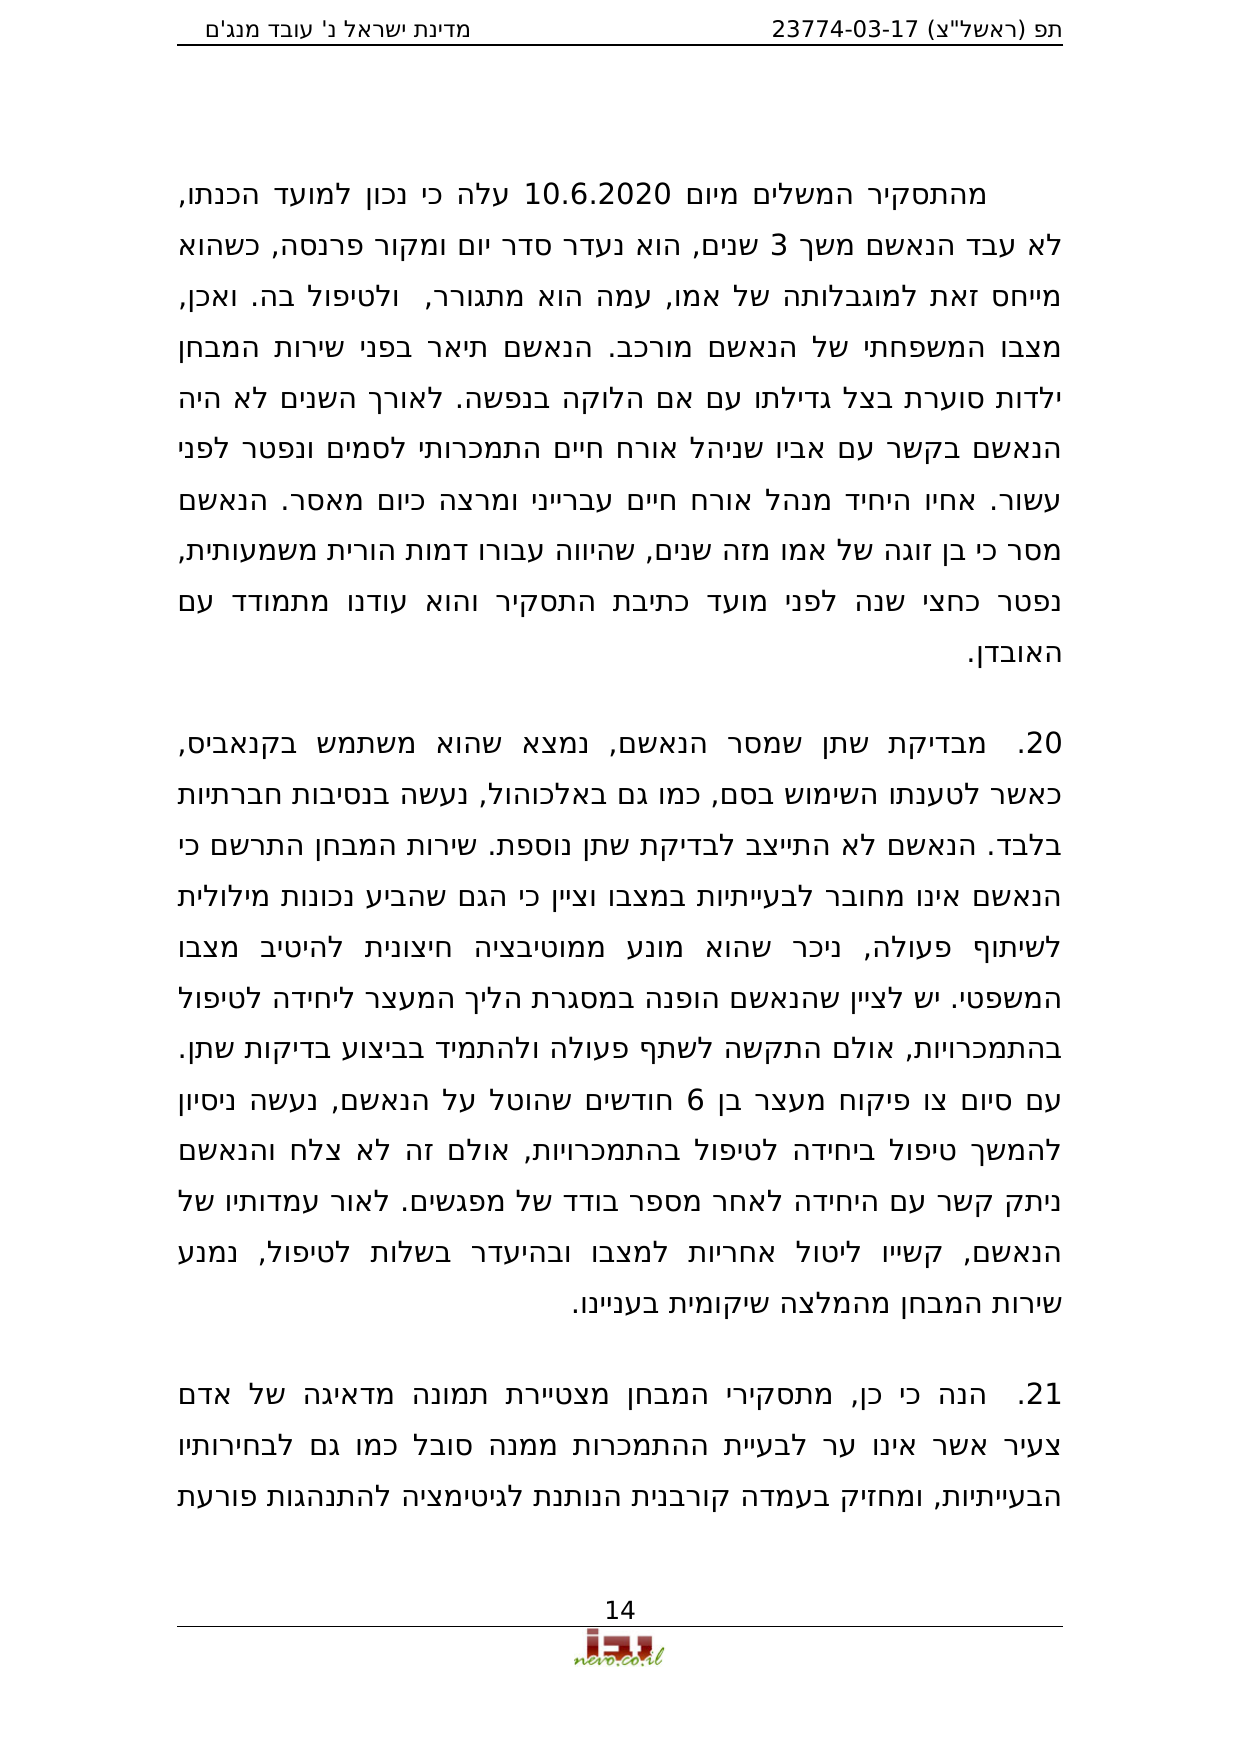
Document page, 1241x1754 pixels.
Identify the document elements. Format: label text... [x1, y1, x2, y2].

text 20. מבדיקת שתן שמסר הנאשם, נמצא שהוא משתמש בקנאביס, כאשר לטענתו השימוש בסם, כמו גם באלכוהול, נעשה בנסיבות חברתיות בלבד. הנאשם לא התייצב לבדיקת שתן נוספת. שירות המבחן התרשם כי הנאשם אינו מחובר לבעייתיות במצבו וציין כי הגם שהביע נכונות מילולית לשיתוף פעולה, ניכר שהוא מונע ממוטיבציה חיצונית להיטיב מצבו המשפטי. יש לציין שהנאשם הופנה במסגרת הליך המעצר ליחידה לטיפול בהתמכרויות, אולם התקשה לשתף פעולה ולהתמיד בביצוע בדיקות שתן. עם סיום צו פיקוח מעצר בן 6 חודשים שהוטל על הנאשם, נעשה ניסיון להמשך טיפול ביחידה לטיפול בהתמכרויות, אולם זה לא צלח והנאשם ניתק קשר עם היחידה לאחר מספר בודד של מפגשים. לאור עמדותיו של הנאשם, קשייו ליטול אחריות למצבו ובהיעדר בשלות לטיפול, נמנע שירות המבחן מהמלצה שיקומית בעניינו. [177, 726, 1063, 1321]
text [177, 1377, 1063, 1513]
text מהתסקיר המשלים מיום 10.6.2020 עלה כי נכון למועד הכנתו, לא עבד הנאשם משך 3 שנים, הוא נעדר סדר יום ומקור פרנסה, כשהוא מייחס זאת למוגבלותה של אמו, עמה הוא מתגורר, ולטיפול בה. ואכן, מצבו המשפחתי של הנאשם מורכב. הנאשם תיאר בפני שירות המבחן ילדות סוערת בצל גדילתו עם אם הלוקה בנפשה. לאורך השנים לא היה הנאשם בקשר עם אביו שניהל אורח חיים התמכרותי לסמים ונפטר לפני עשור. אחיו היחיד מנהל אורח חיים עברייני ומרצה כיום מאסר. הנאשם מסר כי בן זוגה של אמו מזה שנים, שהיווה עבורו דמות הורית משמעותית, נפטר כחצי שנה לפני מועד כתיבת התסקיר והוא עודנו מתמודד עם האובדן. [177, 177, 1063, 669]
picture [574, 1628, 666, 1667]
